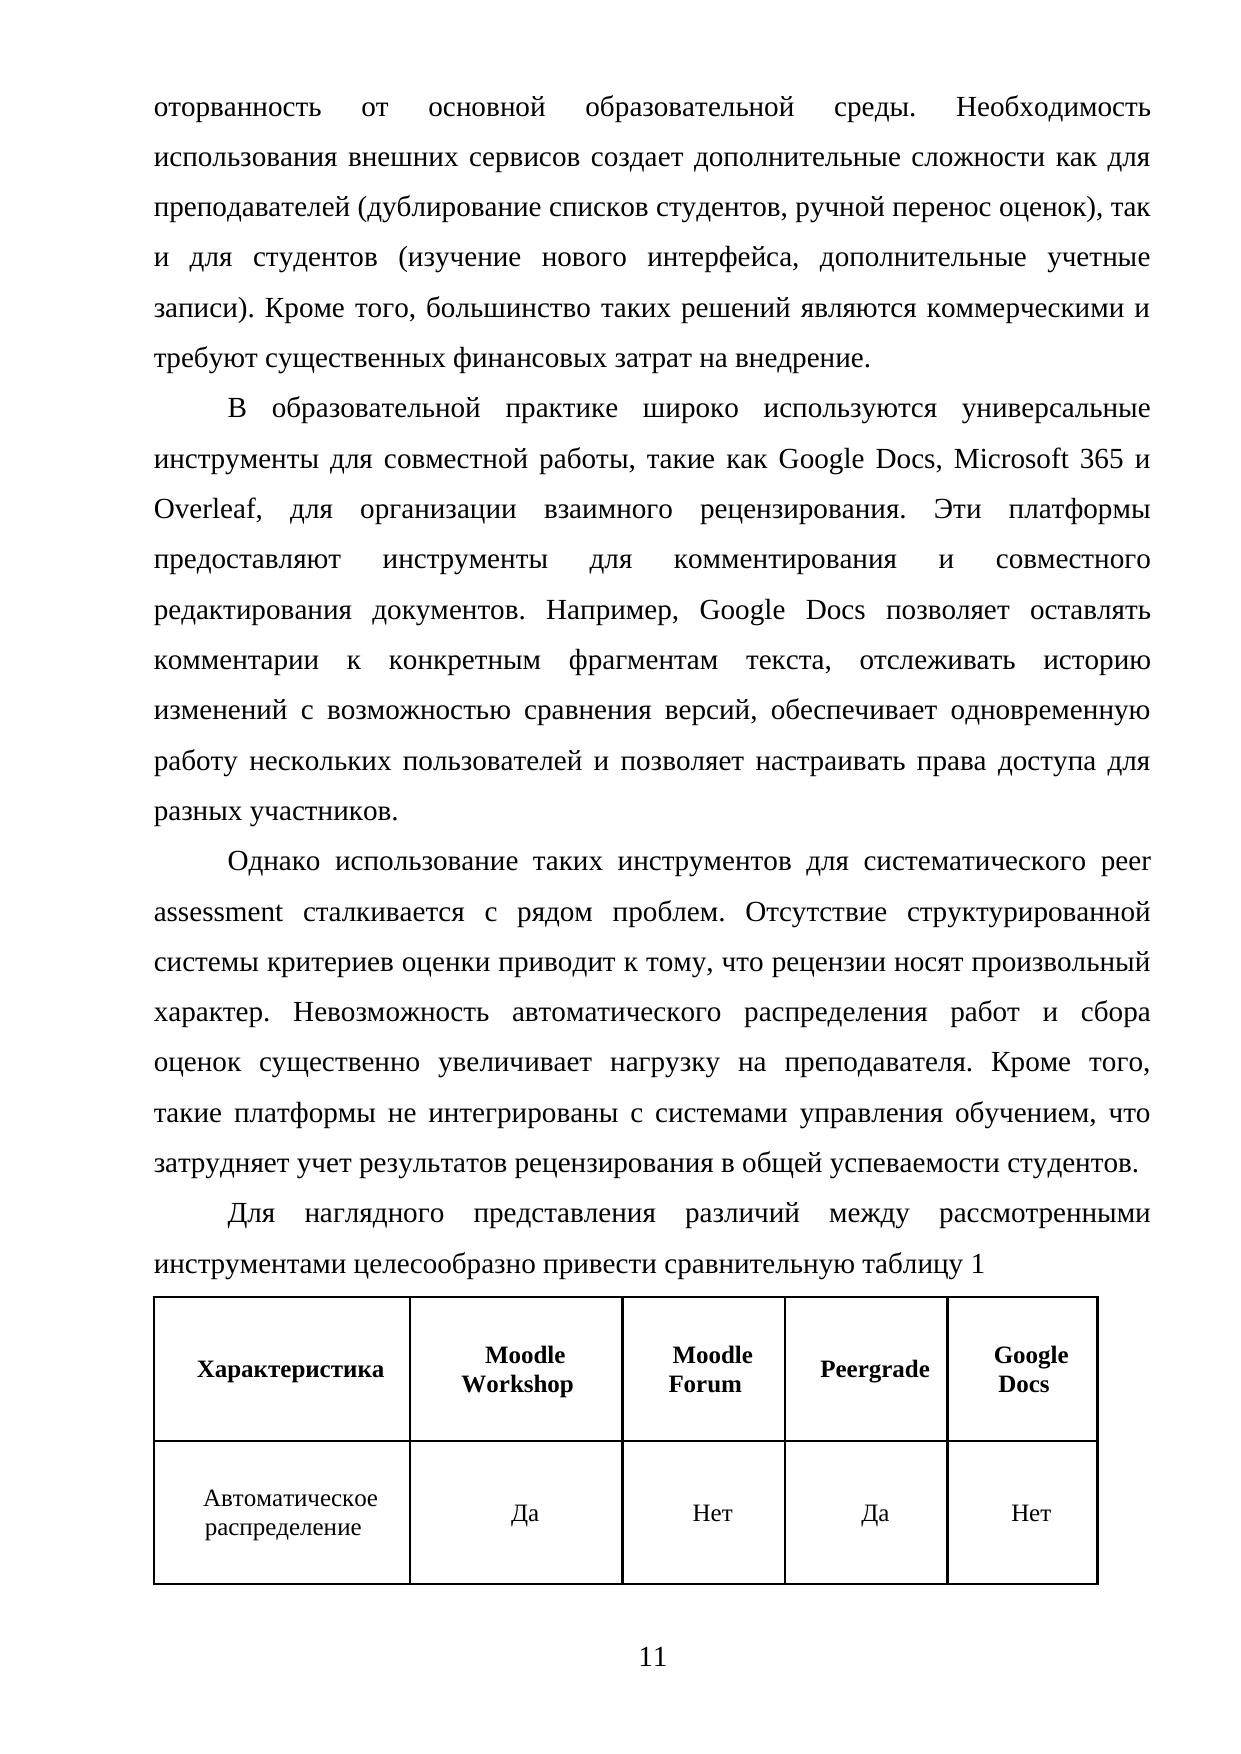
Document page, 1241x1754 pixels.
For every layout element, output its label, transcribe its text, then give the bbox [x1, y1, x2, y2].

table_cell Автоматическое распределение [155, 1442, 409, 1583]
text Для наглядного представления различий между рассмотренными инструментами целесообразно привести сравнительную таблицу 1 [153, 1196, 1152, 1279]
text В образовательной практике широко используются универсальные инструменты для совместной работы, такие как Google Docs, Microsoft 365 и Overleaf, для организации взаимного рецензирования. Эти платформы предоставляют инструменты для комментирования и совместного редактирования документов. Например, Google Docs позволяет оставлять комментарии к конкретным фрагментам текста, отслеживать историю изменений с возможностью сравнения версий, обеспечивает одновременную работу нескольких пользователей и позволяет настраивать права доступа для разных участников. [153, 391, 1152, 827]
table_cell Да [786, 1442, 946, 1583]
table_cell Нет [624, 1442, 784, 1583]
table_header Google Docs [949, 1298, 1096, 1439]
table_header Moodle Forum [624, 1298, 784, 1439]
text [153, 89, 1152, 374]
table_header Характеристика [155, 1298, 409, 1439]
table_cell Да [411, 1442, 621, 1583]
table_cell Нет [949, 1442, 1096, 1583]
text Однако использование таких инструментов для систематического peer assessment сталкивается с рядом проблем. Отсутствие структурированной системы критериев оценки приводит к тому, что рецензии носят произвольный характер. Невозможность автоматического распределения работ и сбора оценок существенно увеличивает нагрузку на преподавателя. Кроме того, такие платформы не интегрированы с системами управления обучением, что затрудняет учет результатов рецензирования в общей успеваемости студентов. [153, 843, 1152, 1179]
table_header Moodle Workshop [411, 1298, 621, 1439]
table_header Peergrade [786, 1298, 946, 1439]
